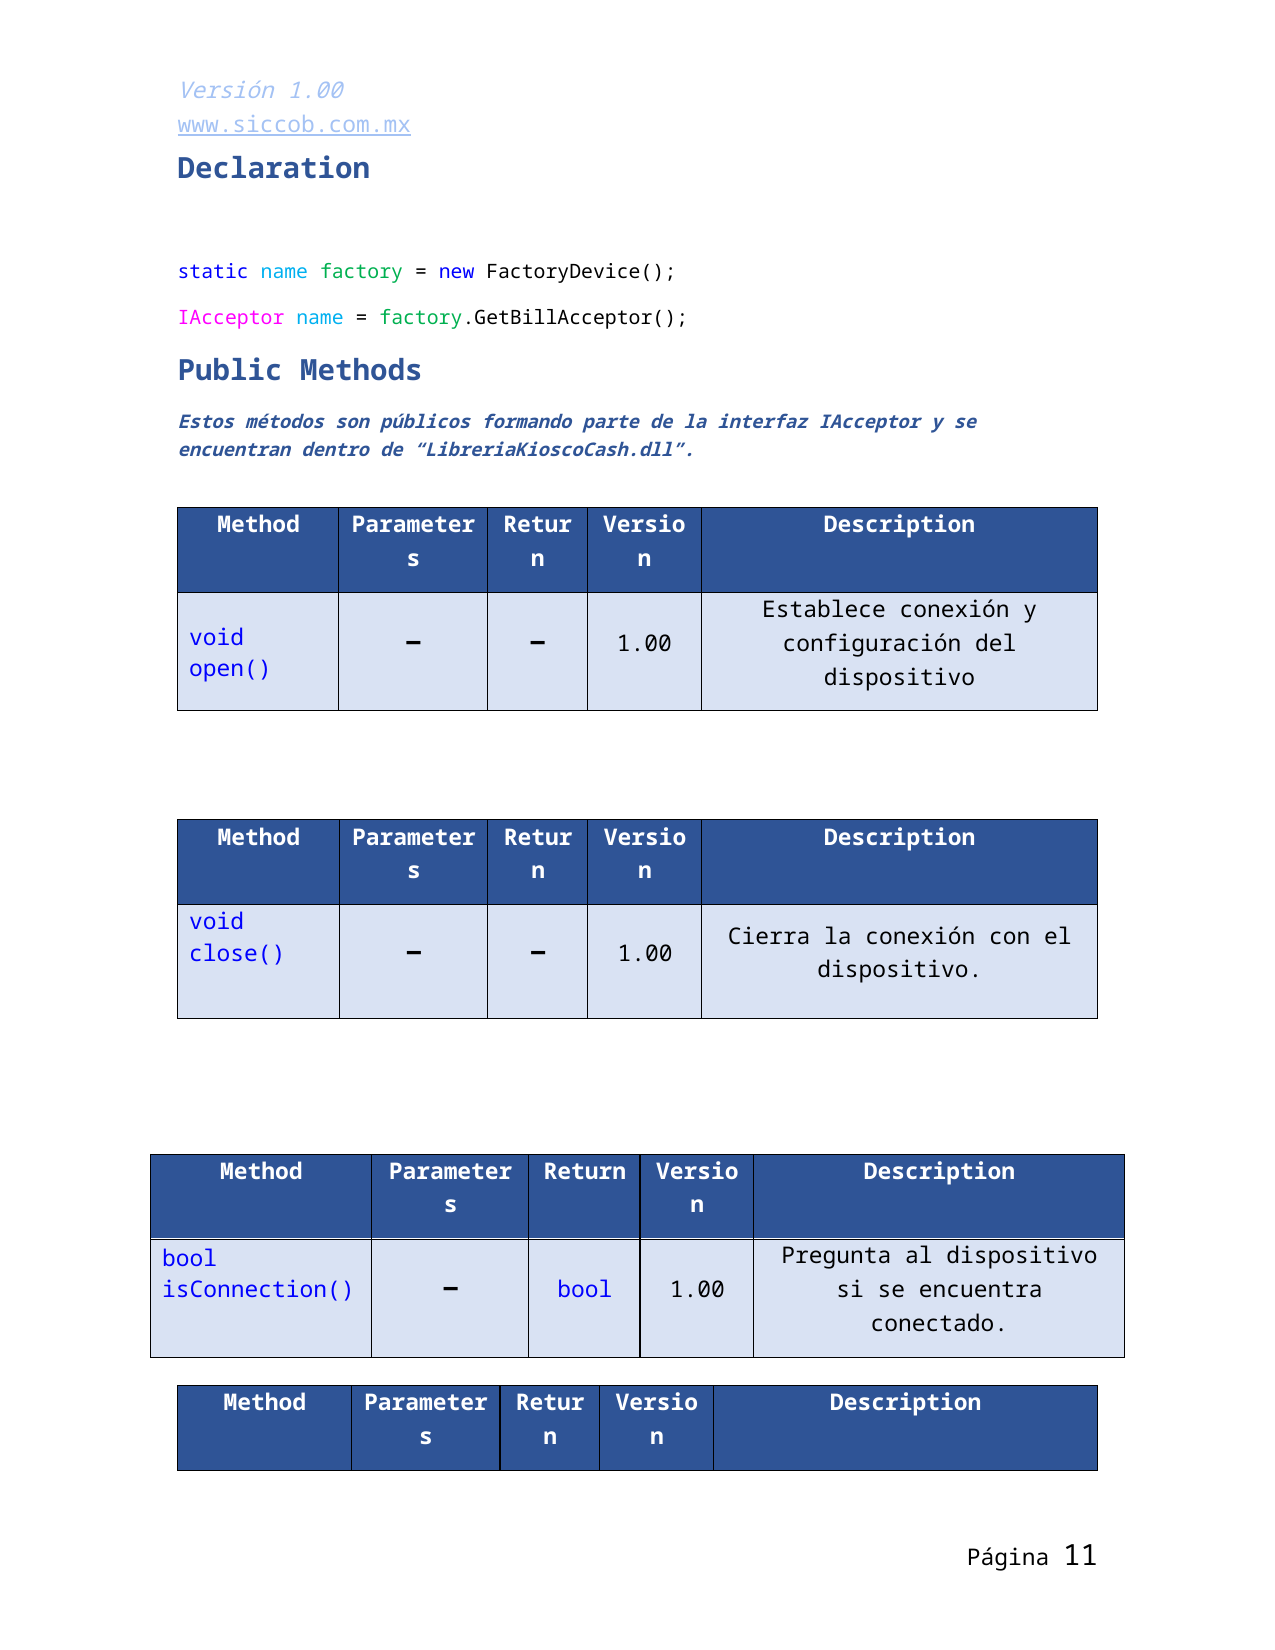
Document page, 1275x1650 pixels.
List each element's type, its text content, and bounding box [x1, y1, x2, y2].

table_header Method [178, 820, 339, 904]
table_cell ━ [340, 905, 487, 1018]
table_header Method [178, 1386, 351, 1470]
table_header Method [151, 1155, 371, 1238]
table_cell Cierra la conexión con el dispositivo. [702, 905, 1097, 1018]
table_cell ━ [488, 593, 587, 710]
table_cell 1.00 [588, 905, 701, 1018]
table_header Parameters [352, 1386, 499, 1470]
text static name factory = new FactoryDevice(); [177, 257, 1098, 284]
table_header Method [178, 508, 338, 592]
table_cell Establece conexión y configuración del dispositivo [702, 593, 1097, 710]
table_header Return [488, 508, 587, 592]
table_header Version [641, 1155, 753, 1238]
text IAcceptor name = factory.GetBillAcceptor(); [177, 303, 1098, 330]
table_header Description [702, 508, 1097, 592]
table_cell 1.00 [641, 1240, 753, 1357]
table_header Description [714, 1386, 1097, 1470]
table_cell bool [529, 1240, 639, 1357]
table_header Description [754, 1155, 1124, 1238]
table_header Version [600, 1386, 713, 1470]
table_header Parameters [340, 820, 487, 904]
table_header Parameters [372, 1155, 528, 1238]
table_header Version [588, 820, 701, 904]
table_cell ━ [339, 593, 487, 710]
table_cell void close() [178, 905, 339, 1018]
subtitle Public Methods [177, 349, 1098, 389]
table_cell ━ [372, 1240, 528, 1357]
table_cell 1.00 [588, 593, 701, 710]
subtitle Declaration [177, 148, 1098, 187]
table_cell void open() [178, 593, 338, 710]
table_cell bool isConnection() [151, 1240, 371, 1357]
table_header Parameters [339, 508, 487, 592]
table_header Return [488, 820, 587, 904]
table_header Return [501, 1386, 599, 1470]
table_header Return [529, 1155, 639, 1238]
table_header Description [702, 820, 1097, 904]
table_cell Pregunta al dispositivo si se encuentra conectado. [754, 1240, 1124, 1357]
text Estos métodos son públicos formando parte de la interfaz IAcceptor y se encuentran dentro de “LibreriaKioscoCash.dll”. [177, 408, 1098, 461]
table_header Version [588, 508, 701, 592]
table_cell ━ [488, 905, 587, 1018]
